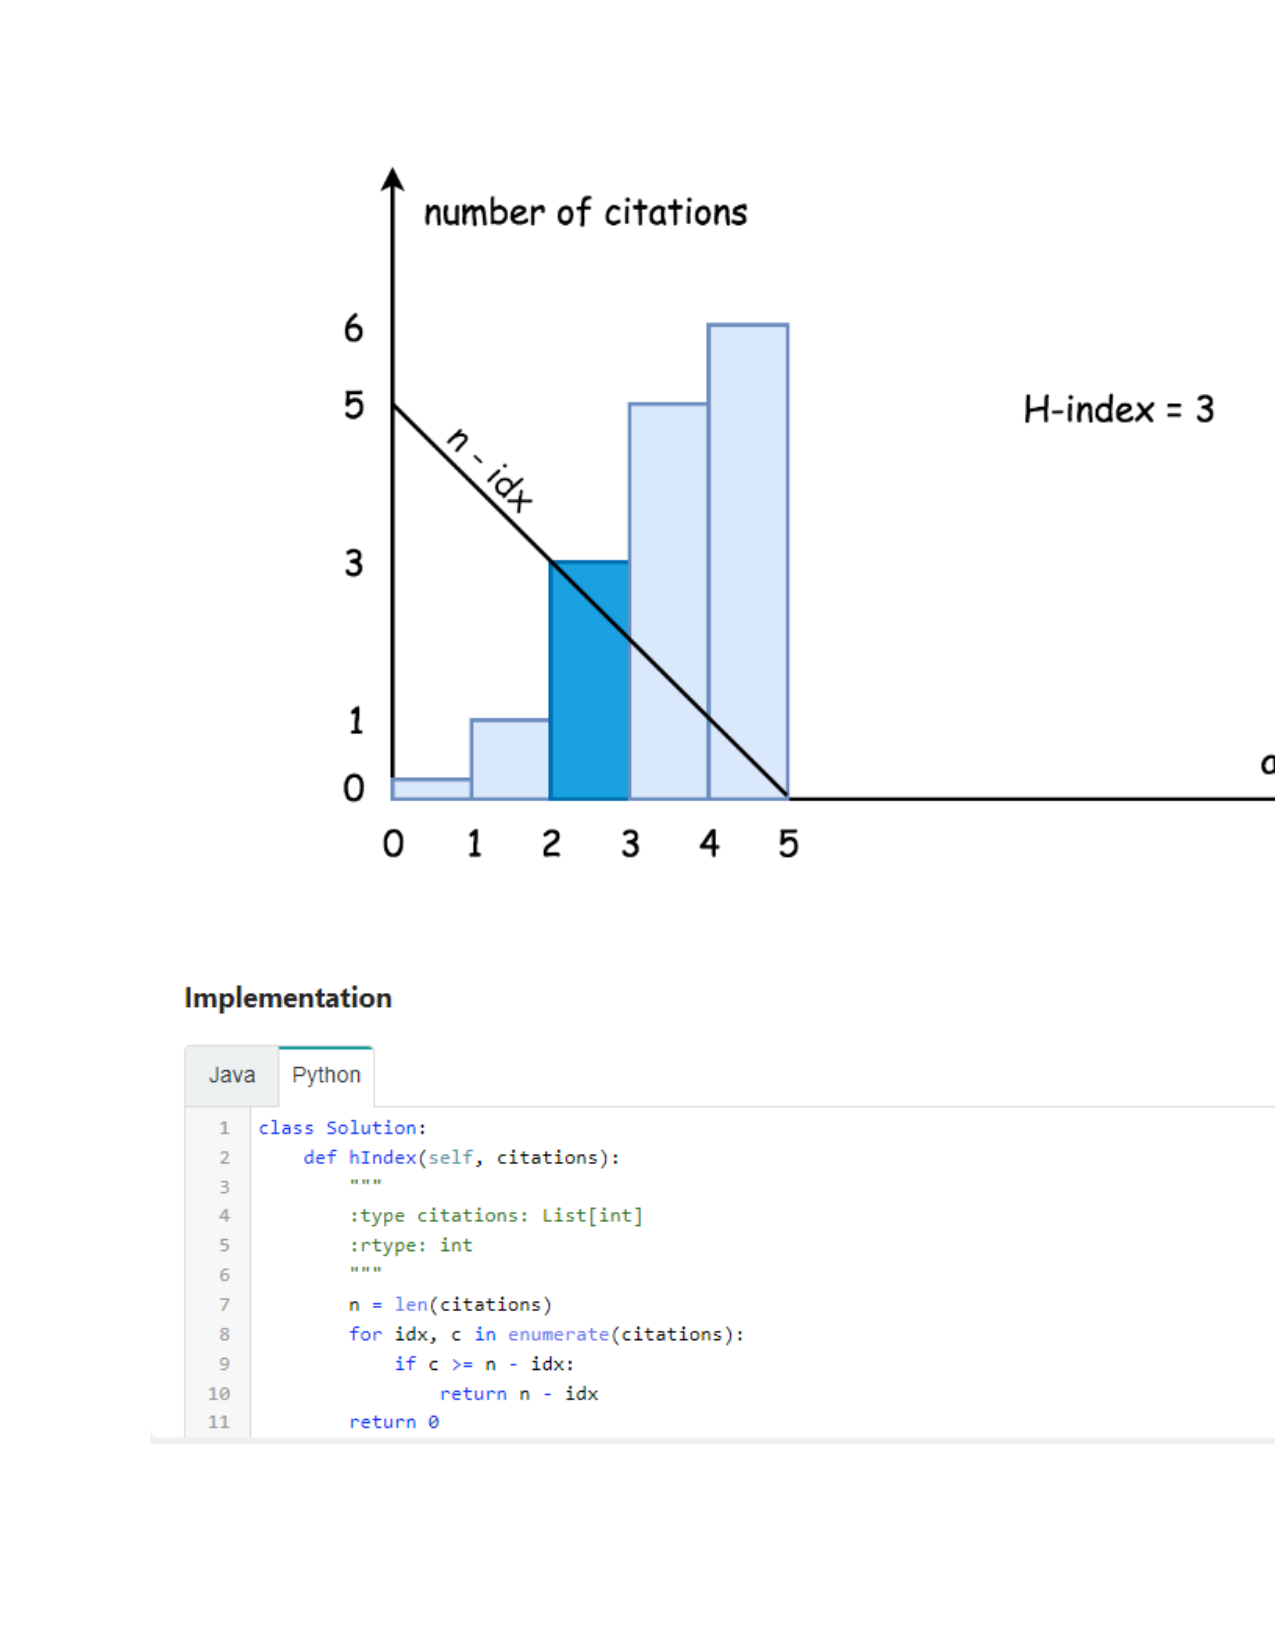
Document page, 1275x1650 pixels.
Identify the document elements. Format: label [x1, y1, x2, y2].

picture [150, 150, 1275, 1444]
